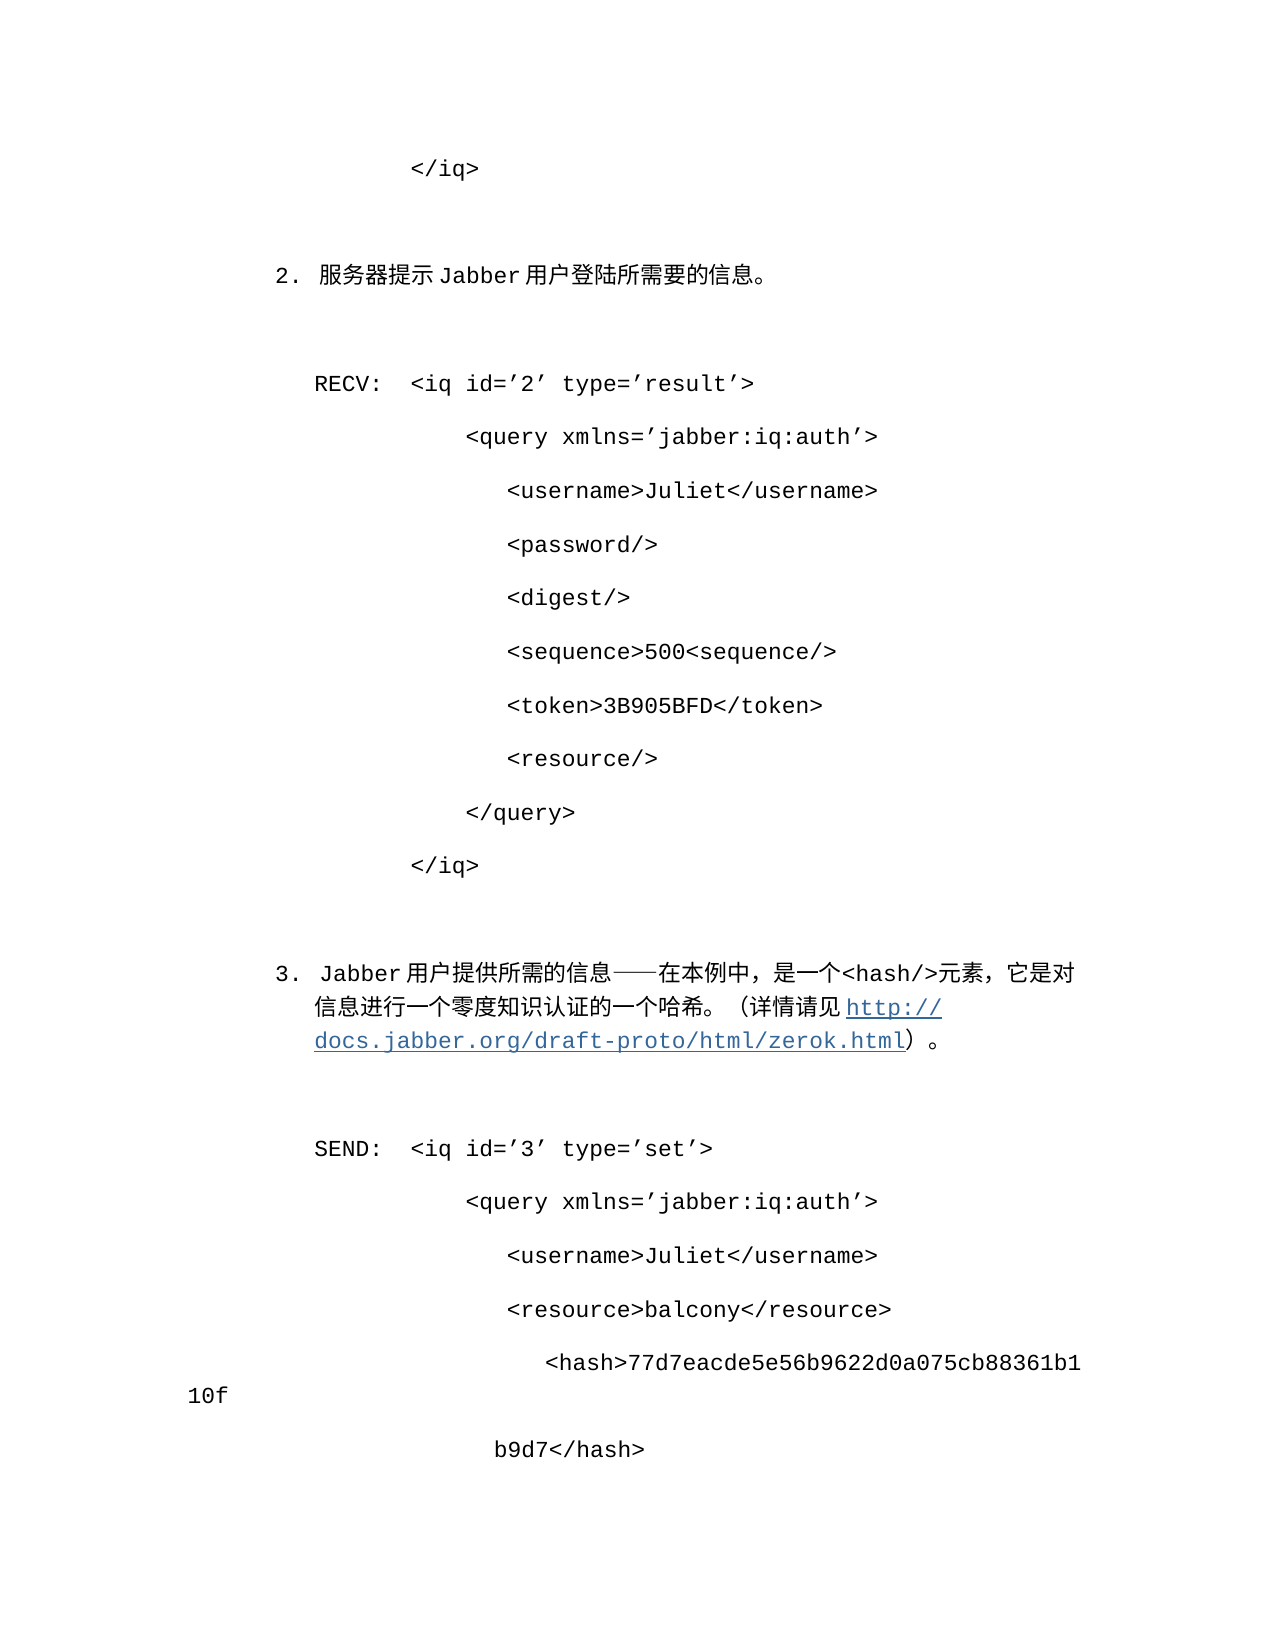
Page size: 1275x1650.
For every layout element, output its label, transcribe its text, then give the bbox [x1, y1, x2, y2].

text <token>3B905BFD</token> [314, 687, 1087, 720]
text SEND: <iq id=’3’ type=’set’> [314, 1130, 1087, 1163]
text <sequence>500<sequence/> [314, 633, 1087, 666]
text RECV: <iq id=’2’ type=’result’> [314, 365, 1087, 398]
text </query> [314, 794, 1087, 827]
text <resource>balcony</resource> [314, 1291, 1087, 1324]
text b9d7</hash> [450, 1431, 1087, 1464]
text <hash>77d7eacde5e56b9622d0a075cb88361b110f [187, 1345, 1087, 1410]
text <digest/> [314, 580, 1087, 613]
text 2. 服务器提示Jabber用户登陆所需要的信息。 [275, 257, 1087, 291]
text <resource/> [314, 741, 1087, 773]
text </iq> [314, 150, 1087, 183]
text <query xmlns=’jabber:iq:auth’> [314, 419, 1087, 452]
text <username>Juliet</username> [314, 472, 1087, 505]
text <query xmlns=’jabber:iq:auth’> [314, 1184, 1087, 1217]
text </iq> [314, 848, 1087, 881]
text <password/> [314, 526, 1087, 559]
text 3. Jabber用户提供所需的信息——在本例中，是一个<hash/>元素，它是对信息进行一个零度知识认证的一个哈希。（详情请见http://docs.jabber.org/draft-proto/html/zerok.html）。 [275, 955, 1087, 1056]
text <username>Juliet</username> [314, 1237, 1087, 1270]
